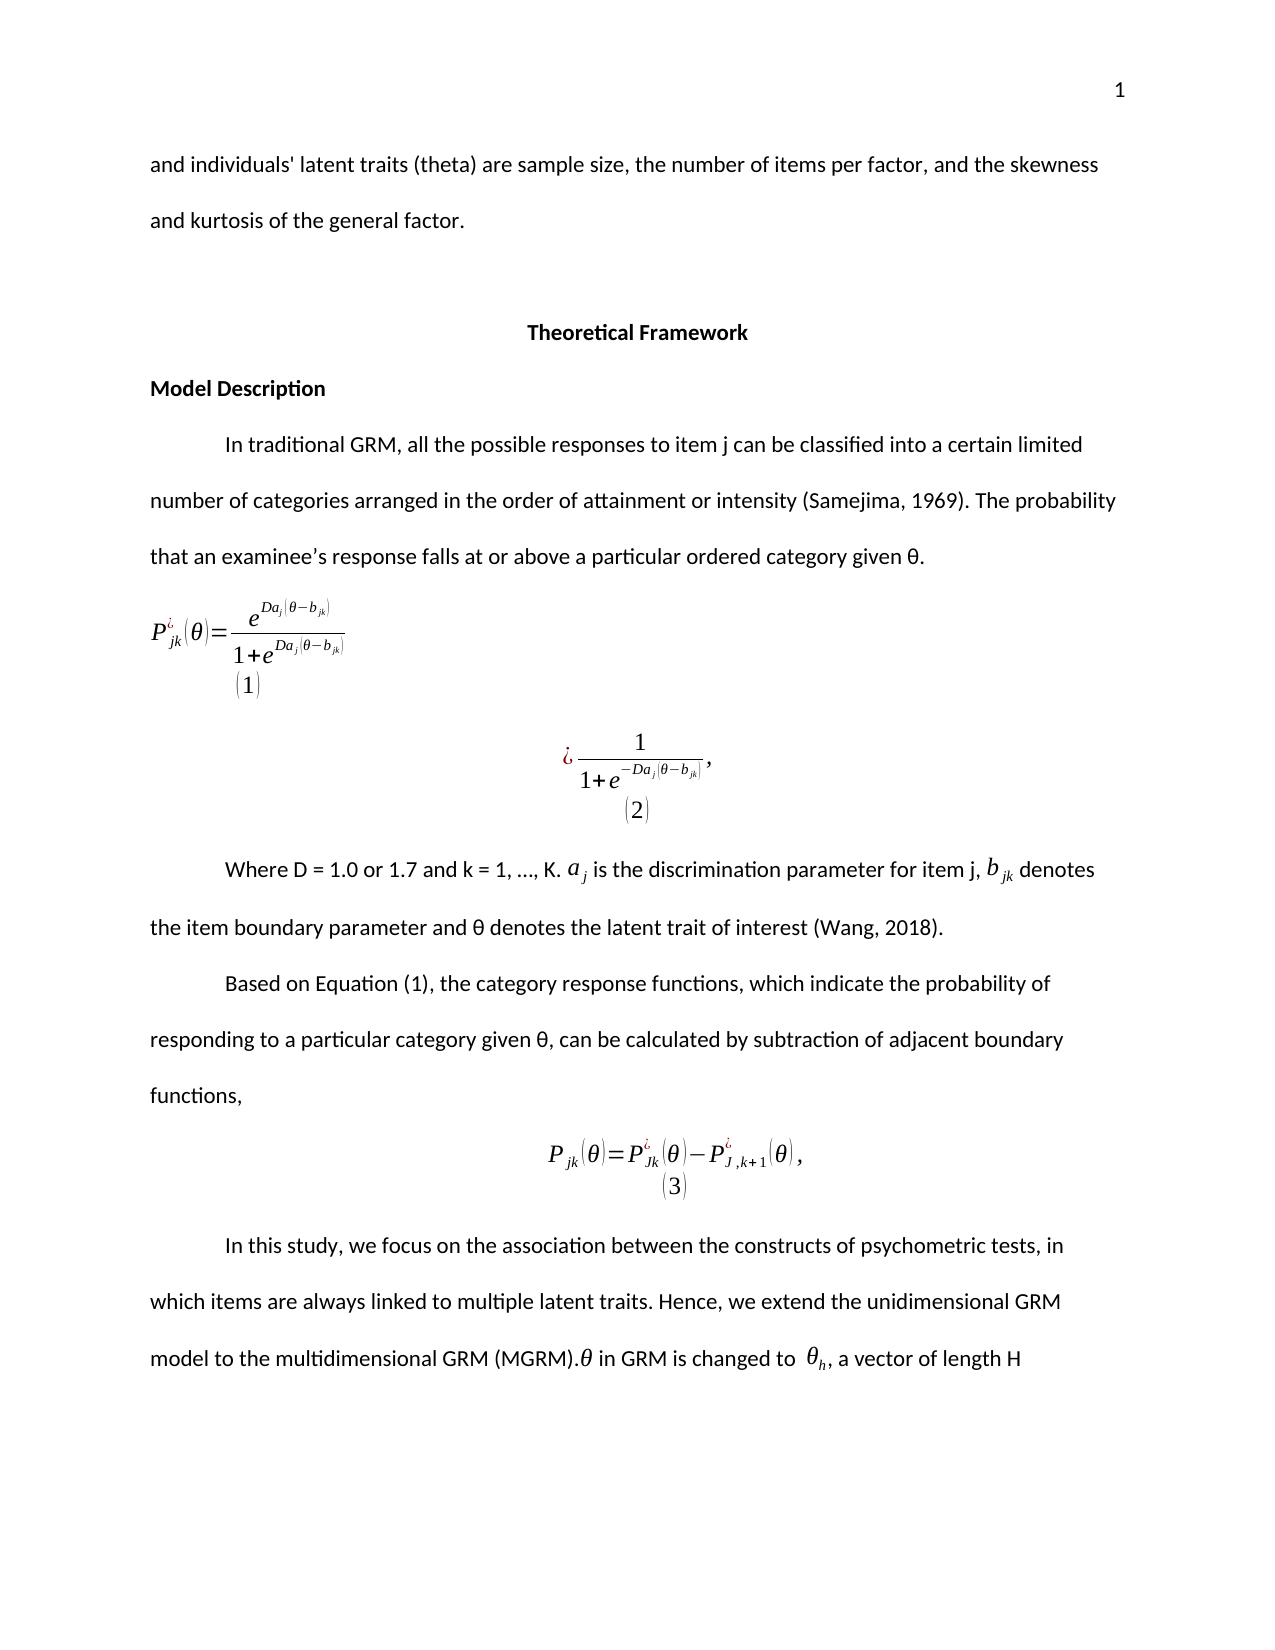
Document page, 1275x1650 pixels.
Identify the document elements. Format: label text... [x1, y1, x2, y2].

text Theoretical Framework [150, 318, 1125, 346]
text Based on Equation (1), the category response functions, which indicate the probability of responding to a particular category given θ, can be calculated by subtraction of adjacent boundary functions, [150, 969, 1125, 1109]
text In traditional GRM, all the possible responses to item j can be classified into a certain limited number of categories arranged in the order of attainment or intensity (Samejima, 1969). The probability that an examinee’s response falls at or above a particular ordered category given θ. [150, 430, 1125, 701]
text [150, 150, 1125, 234]
text Model Description [150, 374, 1125, 402]
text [150, 1231, 1125, 1374]
text Where D = 1.0 or 1.7 and k = 1, …, K. is the discrimination parameter for item j, denotes the item boundary parameter and θ denotes the latent trait of interest (Wang, 2018). [150, 854, 1125, 941]
